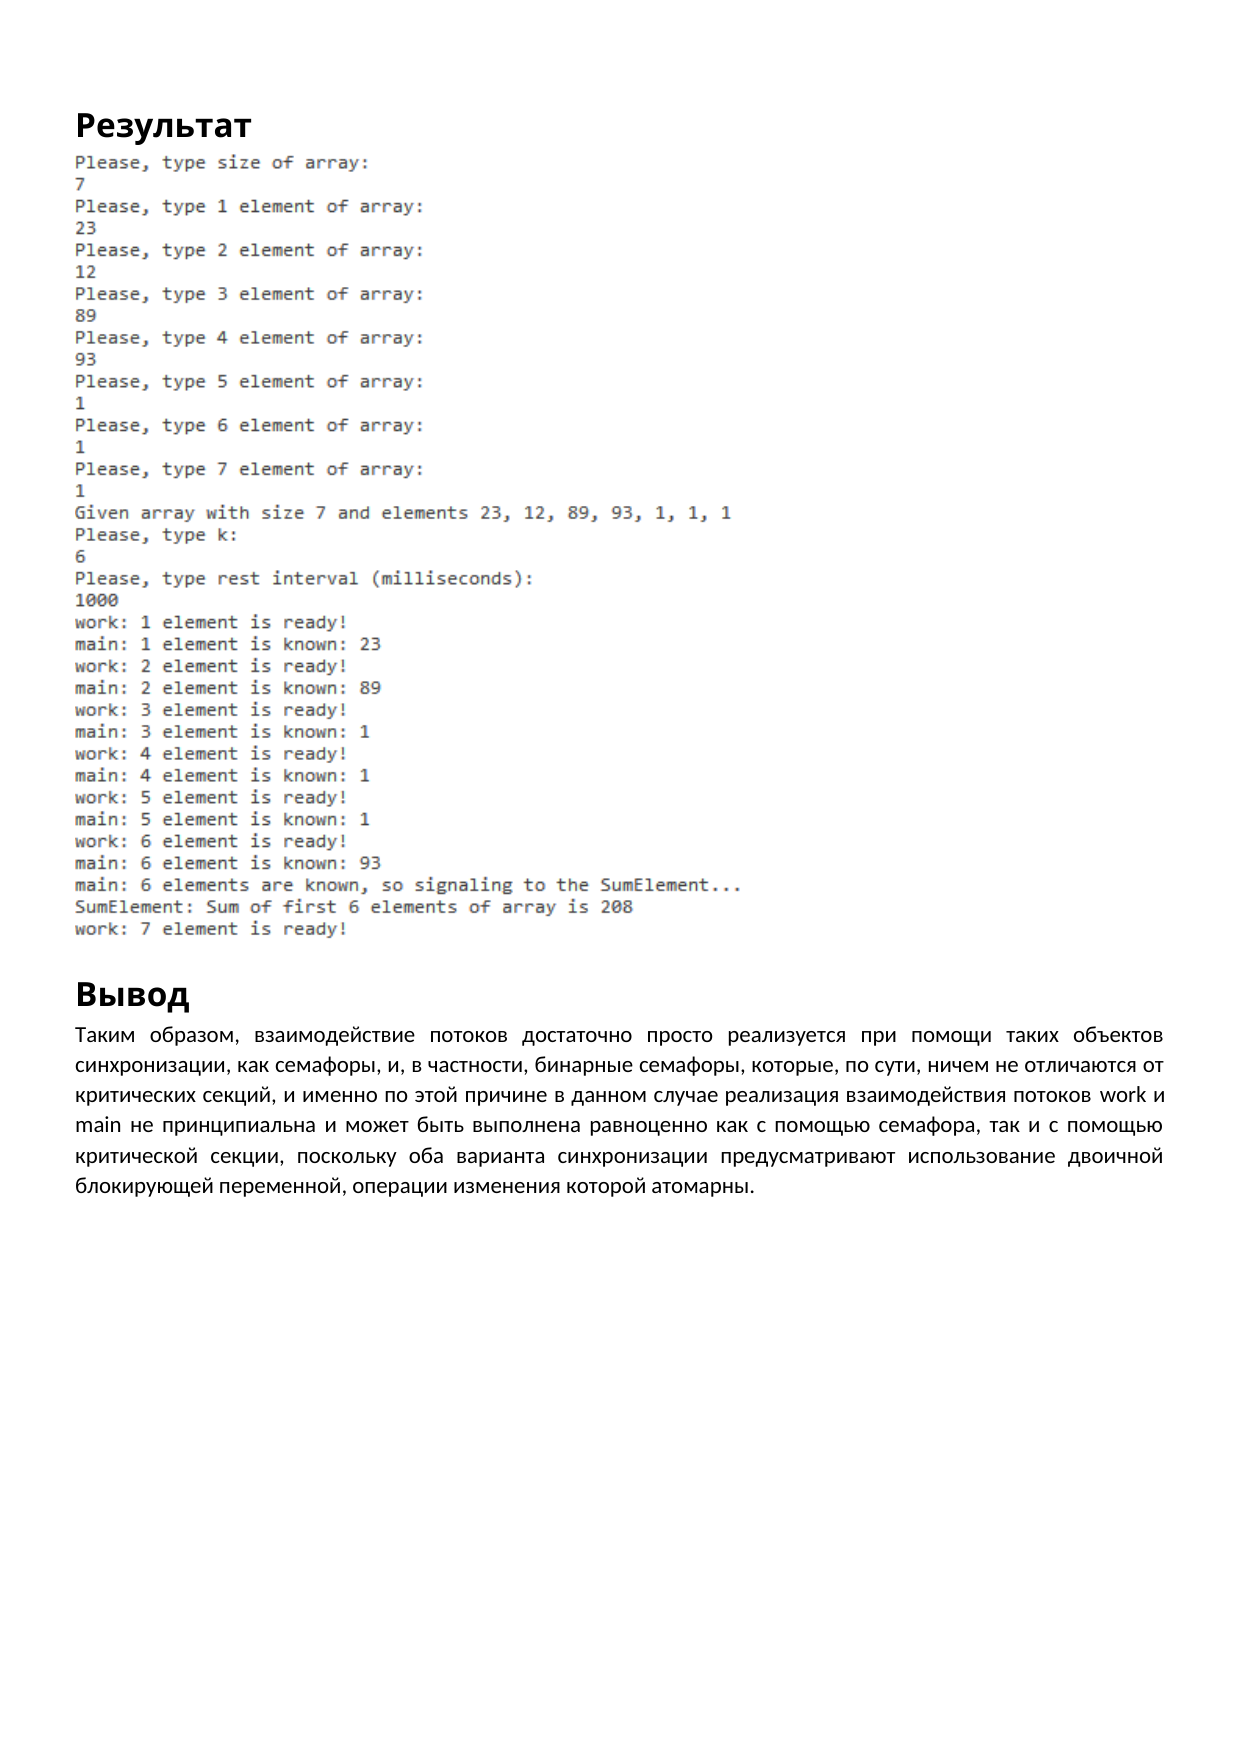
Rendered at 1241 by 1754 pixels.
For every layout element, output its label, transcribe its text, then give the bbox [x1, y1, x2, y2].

subtitle Результат [75, 102, 1165, 147]
subtitle Вывод [75, 971, 1165, 1016]
text Таким образом, взаимодействие потоков достаточно просто реализуется при помощи таких объектов синхронизации, как семафоры, и, в частности, бинарные семафоры, которые, по сути, ничем не отличаются от критических секций, и именно по этой причине в данном случае реализация взаимодействия потоков work и main не принципиальна и может быть выполнена равноценно как с помощью семафора, так и с помощью критической секции, поскольку оба варианта синхронизации предусматривают использование двоичной блокирующей переменной, операции изменения которой атомарны. [75, 1020, 1165, 1199]
picture [75, 150, 757, 946]
